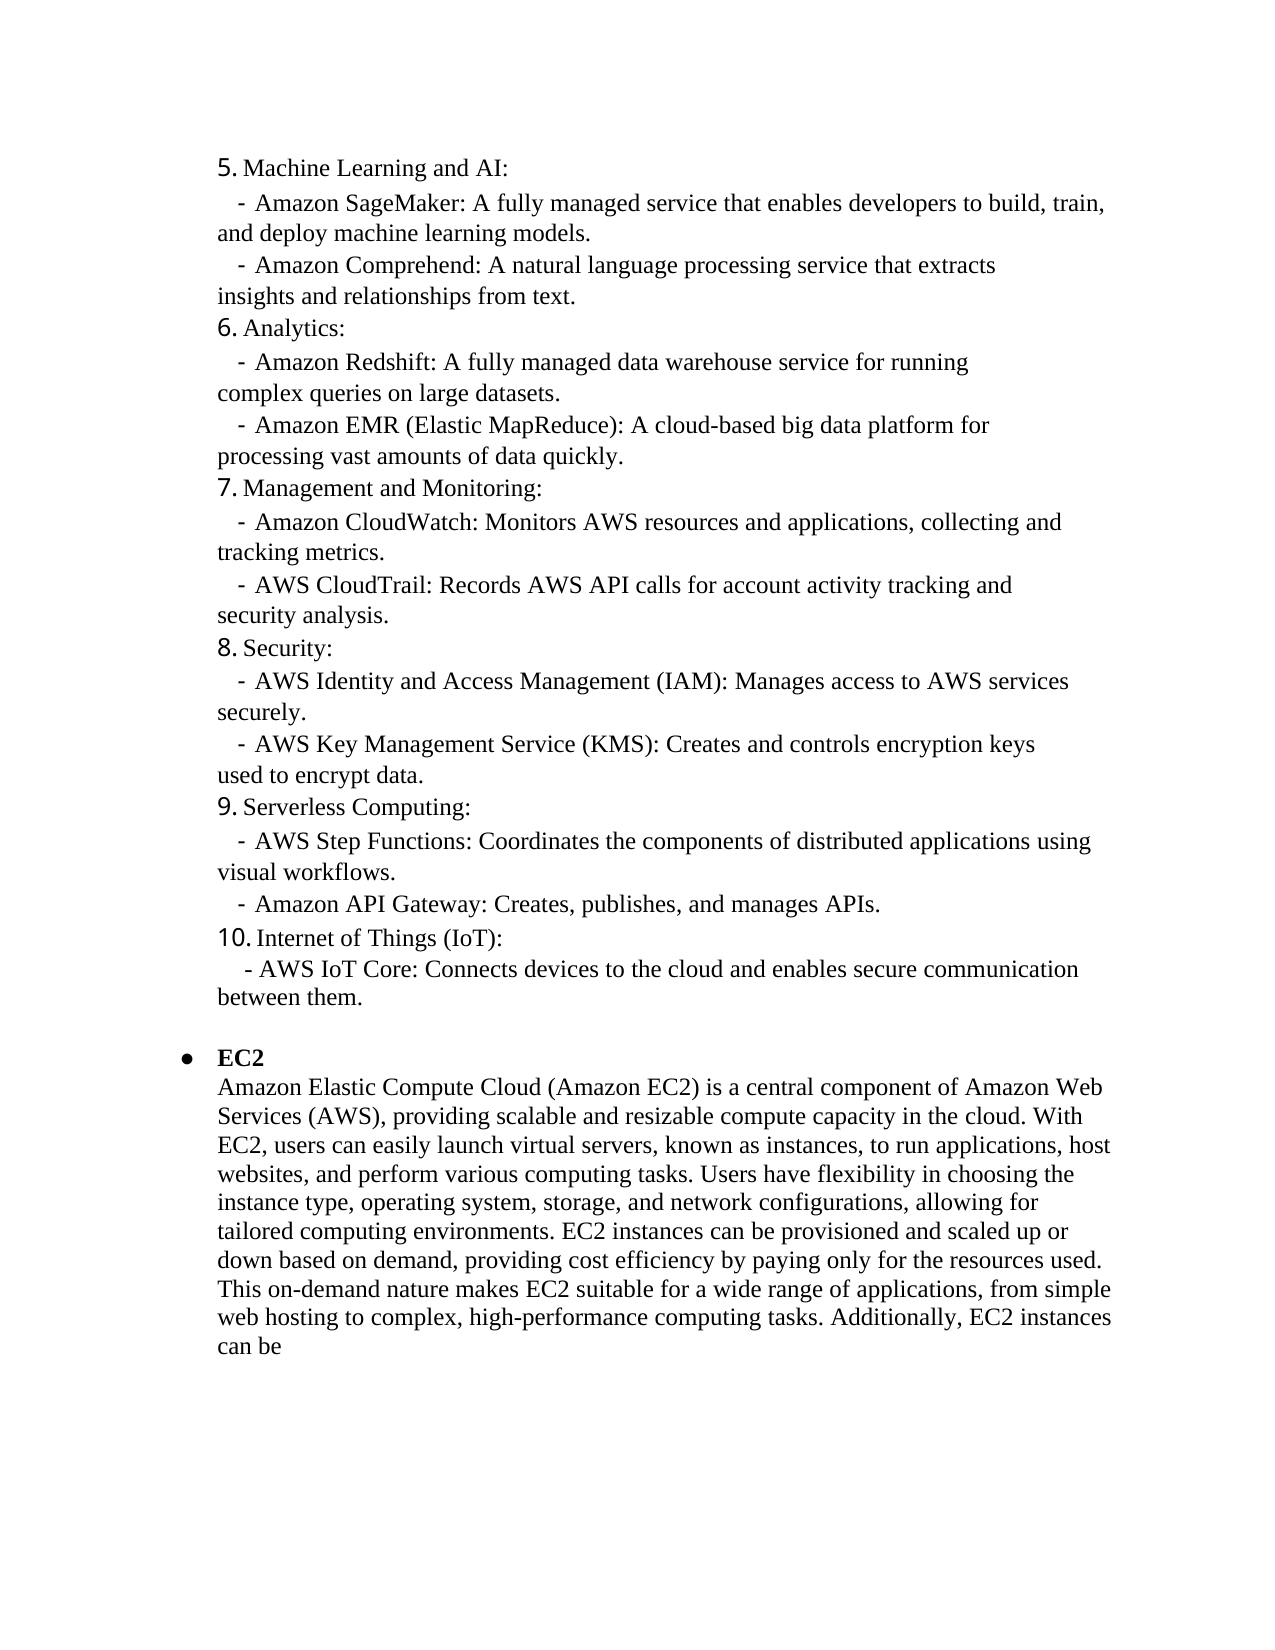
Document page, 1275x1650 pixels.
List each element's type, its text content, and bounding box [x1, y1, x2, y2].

list Analytics: [217, 310, 1210, 344]
list Amazon Comprehend: A natural language processing service that extracts insights and relationships from text. [217, 247, 1067, 310]
text Amazon Elastic Compute Cloud (Amazon EC2) is a central component of Amazon Web Services (AWS), providing scalable and resizable compute capacity in the cloud. With EC2, users can easily launch virtual servers, known as instances, to run applications, host websites, and perform various computing tasks. Users have flexibility in choosing the instance type, operating system, storage, and network configurations, allowing for tailored computing environments. EC2 instances can be provisioned and scaled up or down based on demand, providing cost efficiency by paying only for the resources used. This on-demand nature makes EC2 suitable for a wide range of applications, from simple web hosting to complex, high-performance computing tasks. Additionally, EC2 instances can be [217, 1072, 1117, 1360]
list AWS CloudTrail: Records AWS API calls for account activity tracking and security analysis. [217, 566, 1044, 629]
list Amazon EMR (Elastic MapReduce): A cloud-based big data platform for processing vast amounts of data quickly. [217, 407, 1040, 469]
list Security: [217, 629, 1210, 663]
subtitle EC2 [179, 1041, 1210, 1072]
list Amazon API Gateway: Creates, publishes, and manages APIs. [237, 885, 1210, 919]
list Amazon CloudWatch: Monitors AWS resources and applications, collecting and tracking metrics. [217, 503, 1077, 566]
list Management and Monitoring: [217, 469, 1210, 503]
list Amazon SageMaker: A fully managed service that enables developers to build, train, and deploy machine learning models. [217, 184, 1116, 247]
list AWS Identity and Access Management (IAM): Manages access to AWS services securely. [217, 663, 1119, 726]
text - AWS IoT Core: Connects devices to the cloud and enables secure communication between them. [217, 954, 1141, 1011]
list AWS Step Functions: Coordinates the components of distributed applications using visual workflows. [217, 823, 1104, 885]
list AWS Key Management Service (KMS): Creates and controls encryption keys used to encrypt data. [217, 726, 1083, 789]
list Machine Learning and AI: [217, 150, 1210, 184]
list Amazon Redshift: A fully managed data warehouse service for running complex queries on large datasets. [217, 344, 1028, 407]
list Internet of Things (IoT): [217, 919, 1210, 954]
list Serverless Computing: [217, 789, 1210, 823]
